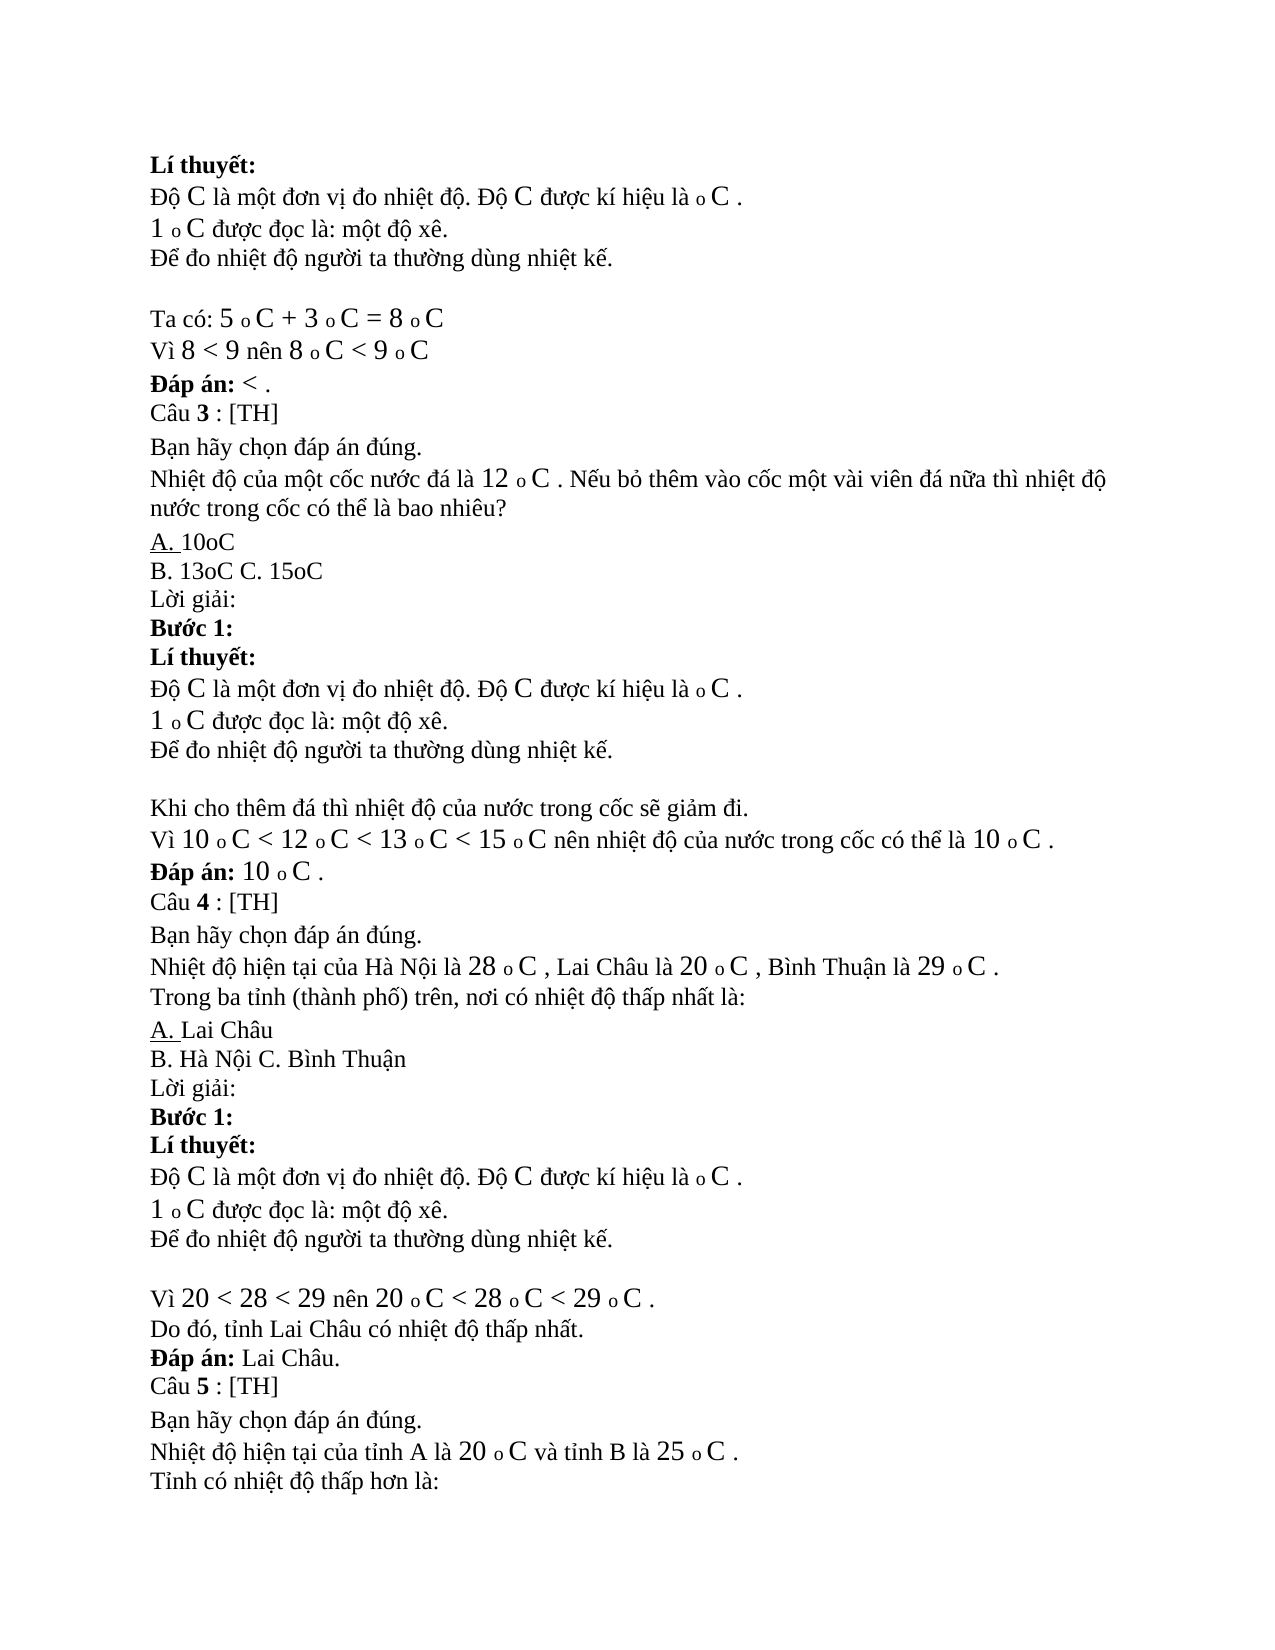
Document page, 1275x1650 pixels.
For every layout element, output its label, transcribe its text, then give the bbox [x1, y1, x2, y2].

text B. Hà Nội C. Bình Thuận [150, 1044, 1125, 1073]
text Bước 1: [150, 1102, 1125, 1131]
text Câu 4 : [TH] [150, 887, 1125, 915]
text A. Lai Châu [150, 1016, 1125, 1044]
text B. 13oC C. 15oC [150, 556, 1125, 584]
text Bạn hãy chọn đáp án đúng. Nhiệt độ của một cốc nước đá là 12 o C . Nếu bỏ thêm vào cốc một vài viên đá nữa thì nhiệt độ nước trong cốc có thể là bao nhiêu? [150, 432, 1125, 522]
text Bước 1: [150, 613, 1125, 642]
text Lí thuyết: Độ C là một đơn vị đo nhiệt độ. Độ C được kí hiệu là o C . 1 o C được đọc là: một độ xê. Để đo nhiệt độ người ta thường dùng nhiệt kế. Vì 20 < 28 < 29 nên 20 o C < 28 o C < 29 o C . Do đó, tỉnh Lai Châu có nhiệt độ thấp nhất. Đáp án: Lai Châu. [150, 1131, 1125, 1371]
text Câu 5 : [TH] [150, 1371, 1125, 1400]
text Lời giải: [150, 1073, 1125, 1102]
text Bạn hãy chọn đáp án đúng. Nhiệt độ hiện tại của Hà Nội là 28 o C , Lai Châu là 20 o C , Bình Thuận là 29 o C . Trong ba tỉnh (thành phố) trên, nơi có nhiệt độ thấp nhất là: [150, 921, 1125, 1010]
text Bạn hãy chọn đáp án đúng. Nhiệt độ hiện tại của tỉnh A là 20 o C và tỉnh B là 25 o C . Tỉnh có nhiệt độ thấp hơn là: [150, 1405, 1125, 1495]
text Câu 3 : [TH] [150, 398, 1125, 427]
text Lí thuyết: Độ C là một đơn vị đo nhiệt độ. Độ C được kí hiệu là o C . 1 o C được đọc là: một độ xê. Để đo nhiệt độ người ta thường dùng nhiệt kế. Khi cho thêm đá thì nhiệt độ của nước trong cốc sẽ giảm đi. Vì 10 o C < 12 o C < 13 o C < 15 o C nên nhiệt độ của nước trong cốc có thể là 10 o C . Đáp án: 10 o C . [150, 642, 1125, 887]
text Lời giải: [150, 584, 1125, 613]
text Lí thuyết: Độ C là một đơn vị đo nhiệt độ. Độ C được kí hiệu là o C . 1 o C được đọc là: một độ xê. Để đo nhiệt độ người ta thường dùng nhiệt kế. Ta có: 5 o C + 3 o C = 8 o C Vì 8 < 9 nên 8 o C < 9 o C Đáp án: < . [150, 150, 1125, 398]
text A. 10oC [150, 527, 1125, 556]
